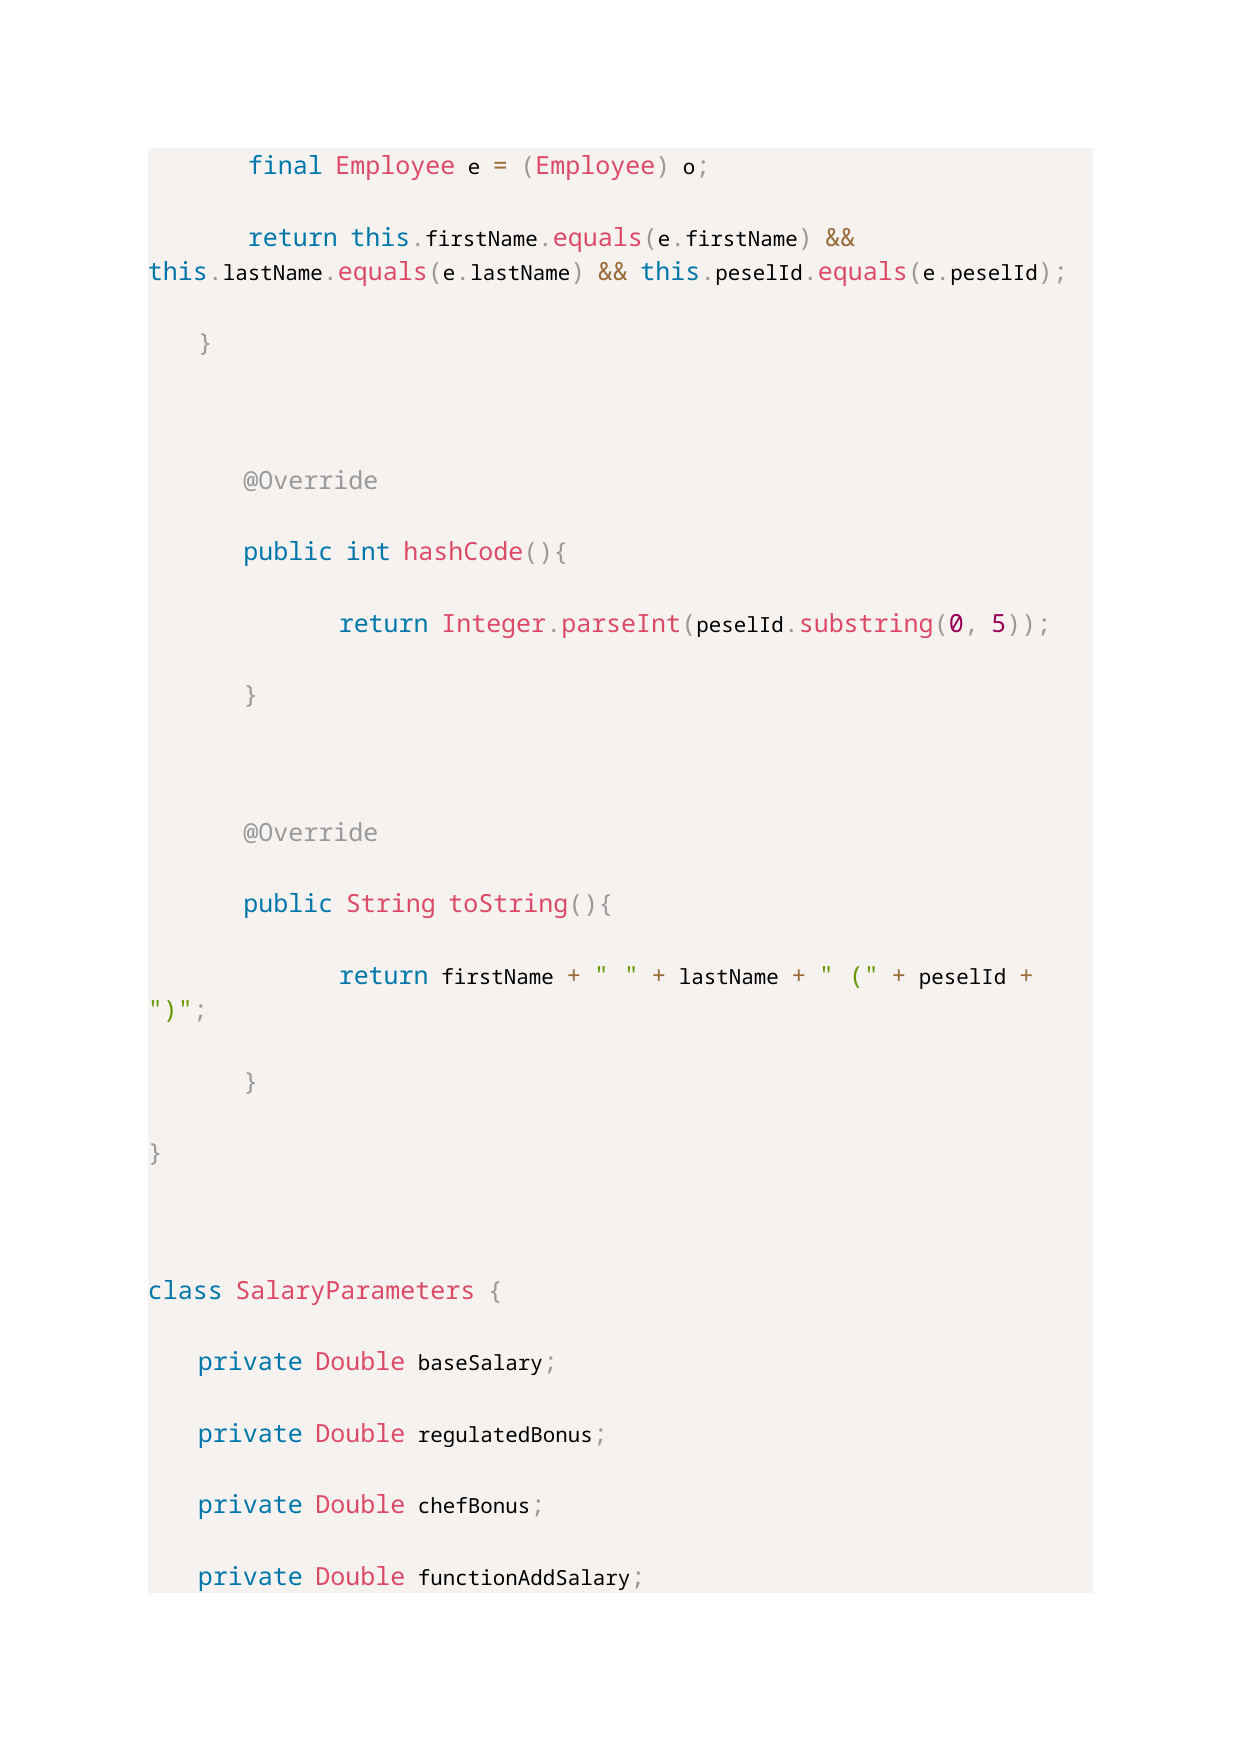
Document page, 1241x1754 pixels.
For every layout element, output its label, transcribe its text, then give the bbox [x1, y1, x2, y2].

text return this.firstName.equals(e.firstName) && this.lastName.equals(e.lastName) && this.peselId.equals(e.peselId); [148, 219, 1093, 287]
text } [148, 325, 1093, 359]
text final Employee e = (Employee) o; [148, 148, 1093, 182]
text public String toString(){ [148, 886, 1093, 920]
text } [148, 1063, 1093, 1097]
text private Double chefBonus; [148, 1487, 1093, 1521]
text class SalaryParameters { [148, 1272, 1093, 1306]
text private Double functionAddSalary; [148, 1558, 1093, 1593]
text } [148, 1135, 1093, 1169]
text } [148, 677, 1093, 711]
text private Double regulatedBonus; [148, 1415, 1093, 1449]
text private Double baseSalary; [148, 1344, 1093, 1378]
text public int hashCode(){ [148, 534, 1093, 568]
text return Integer.parseInt(peselId.substring(0, 5)); [148, 605, 1093, 639]
text @Override [148, 462, 1093, 496]
text @Override [148, 814, 1093, 848]
text return firstName + " " + lastName + " (" + peselId + ")"; [148, 958, 1093, 1026]
